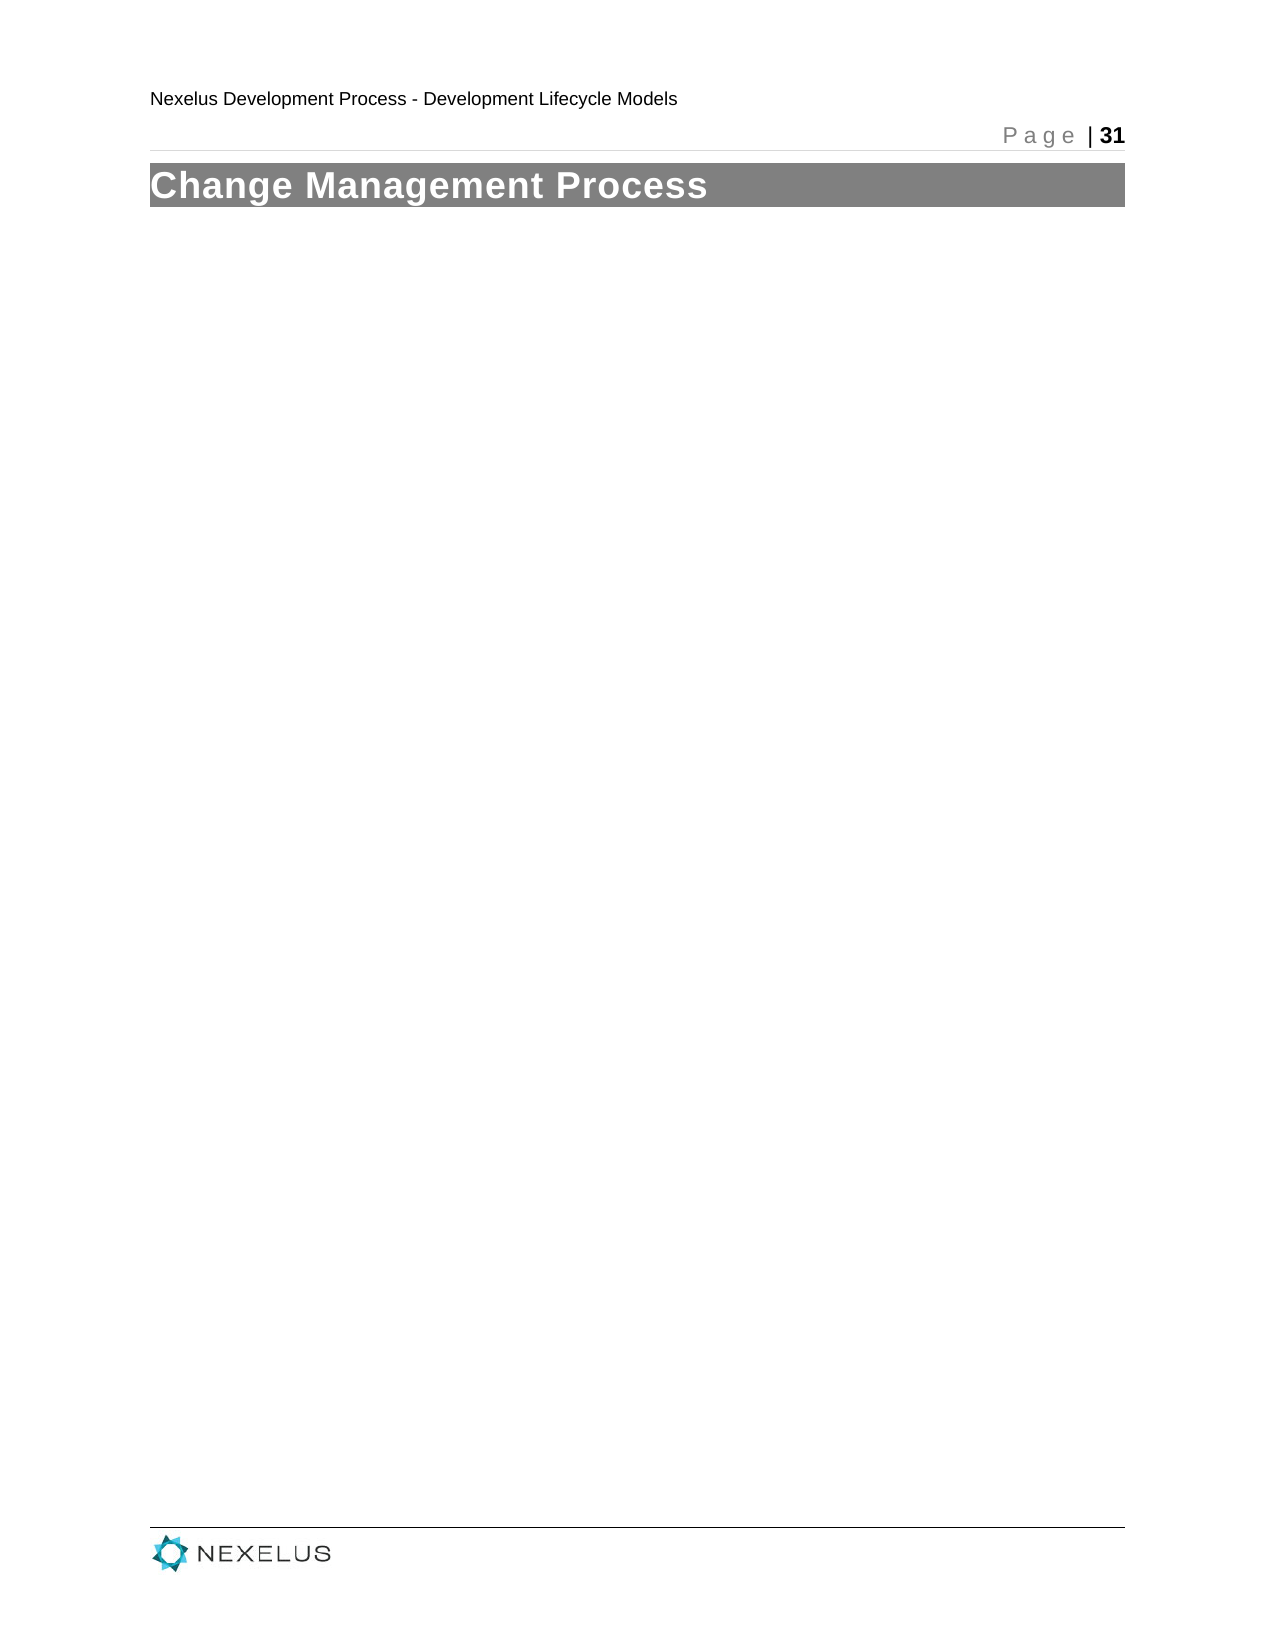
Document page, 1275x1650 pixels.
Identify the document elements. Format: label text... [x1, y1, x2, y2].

subtitle Change Management Process [150, 163, 1125, 207]
picture [150, 1530, 332, 1575]
